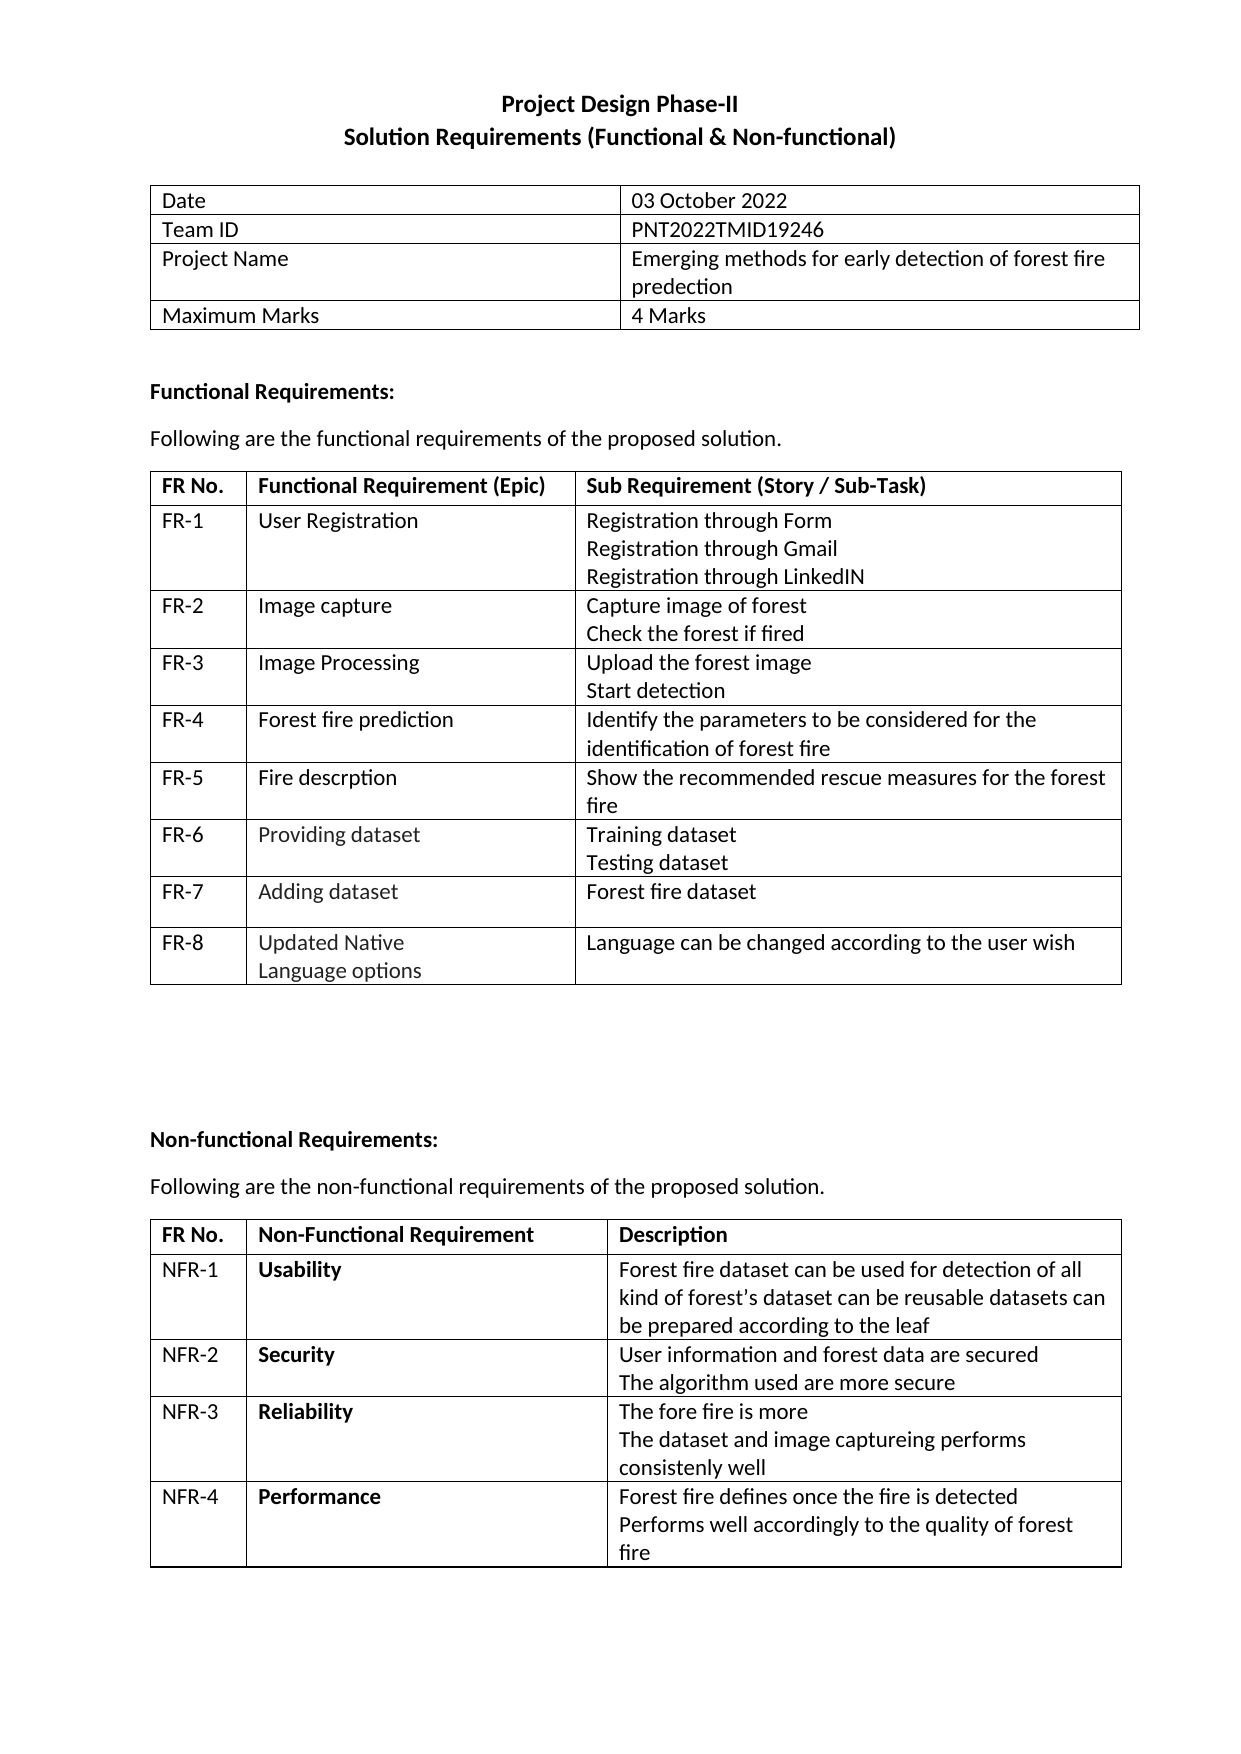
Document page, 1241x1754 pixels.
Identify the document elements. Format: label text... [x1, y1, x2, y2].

table_cell Forest fire defines once the fire is detected Performs well accordingly to the quality of forest fire [608, 1482, 1121, 1566]
table_cell NFR-4 [151, 1482, 246, 1566]
table_cell The fore fire is more The dataset and image captureing performs consistenly well [608, 1397, 1121, 1481]
table_cell Capture image of forest Check the forest if fired [576, 591, 1121, 647]
table_cell Image capture [247, 591, 575, 647]
table_cell Forest fire prediction [247, 706, 575, 762]
table_header Functional Requirement (Epic) [247, 472, 575, 505]
table_cell PNT2022TMID19246 [621, 215, 1139, 243]
text Non-functional Requirements: [150, 1126, 1090, 1153]
table_cell Forest fire dataset [576, 877, 1121, 927]
text Project Design Phase-II [150, 89, 1090, 119]
table_cell Security [247, 1340, 607, 1396]
table_cell NFR-3 [151, 1397, 246, 1481]
table_cell Providing dataset [247, 820, 575, 876]
table_cell 4 Marks [621, 301, 1139, 329]
table_cell Emerging methods for early detection of forest fire predection [621, 244, 1139, 300]
table_cell FR-3 [151, 649, 246, 704]
table_cell User Registration [247, 506, 575, 590]
table_cell FR-7 [151, 877, 246, 927]
table_header 03 October 2022 [621, 186, 1139, 214]
text Functional Requirements: [150, 377, 1090, 405]
table_cell Team ID [151, 215, 620, 243]
table_cell Image Processing [247, 649, 575, 704]
text Solution Requirements (Functional & Non-functional) [150, 122, 1090, 152]
table_cell Upload the forest image Start detection [576, 649, 1121, 704]
table_cell FR-5 [151, 763, 246, 819]
text Following are the functional requirements of the proposed solution. [150, 424, 1090, 452]
table_cell FR-2 [151, 591, 246, 647]
table_cell Language can be changed according to the user wish [576, 928, 1121, 984]
table_cell NFR-1 [151, 1255, 246, 1339]
table_header Date [151, 186, 620, 214]
table_cell FR-6 [151, 820, 246, 876]
table_cell Performance [247, 1482, 607, 1566]
table_cell NFR-2 [151, 1340, 246, 1396]
table_cell User information and forest data are secured The algorithm used are more secure [608, 1340, 1121, 1396]
table_cell FR-1 [151, 506, 246, 590]
table_cell FR-8 [151, 928, 246, 984]
table_header FR No. [151, 472, 246, 505]
table_cell Reliability [247, 1397, 607, 1481]
table_cell Identify the parameters to be considered for the identification of forest fire [576, 706, 1121, 762]
table_cell FR-4 [151, 706, 246, 762]
table_header Description [608, 1220, 1121, 1254]
table_header Non-Functional Requirement [247, 1220, 607, 1254]
table_cell Adding dataset [247, 877, 575, 927]
table_cell Updated Native Language options [247, 928, 575, 984]
table_cell Project Name [151, 244, 620, 300]
table_cell Forest fire dataset can be used for detection of all kind of forest’s dataset can be reusable datasets can be prepared according to the leaf [608, 1255, 1121, 1339]
table_cell Training dataset Testing dataset [576, 820, 1121, 876]
table_cell Registration through Form Registration through Gmail Registration through LinkedIN [576, 506, 1121, 590]
table_header FR No. [151, 1220, 246, 1254]
table_cell Fire descrption [247, 763, 575, 819]
table_cell Show the recommended rescue measures for the forest fire [576, 763, 1121, 819]
text Following are the non-functional requirements of the proposed solution. [150, 1172, 1090, 1200]
table_cell Maximum Marks [151, 301, 620, 329]
table_header Sub Requirement (Story / Sub-Task) [576, 472, 1121, 505]
table_cell Usability [247, 1255, 607, 1339]
